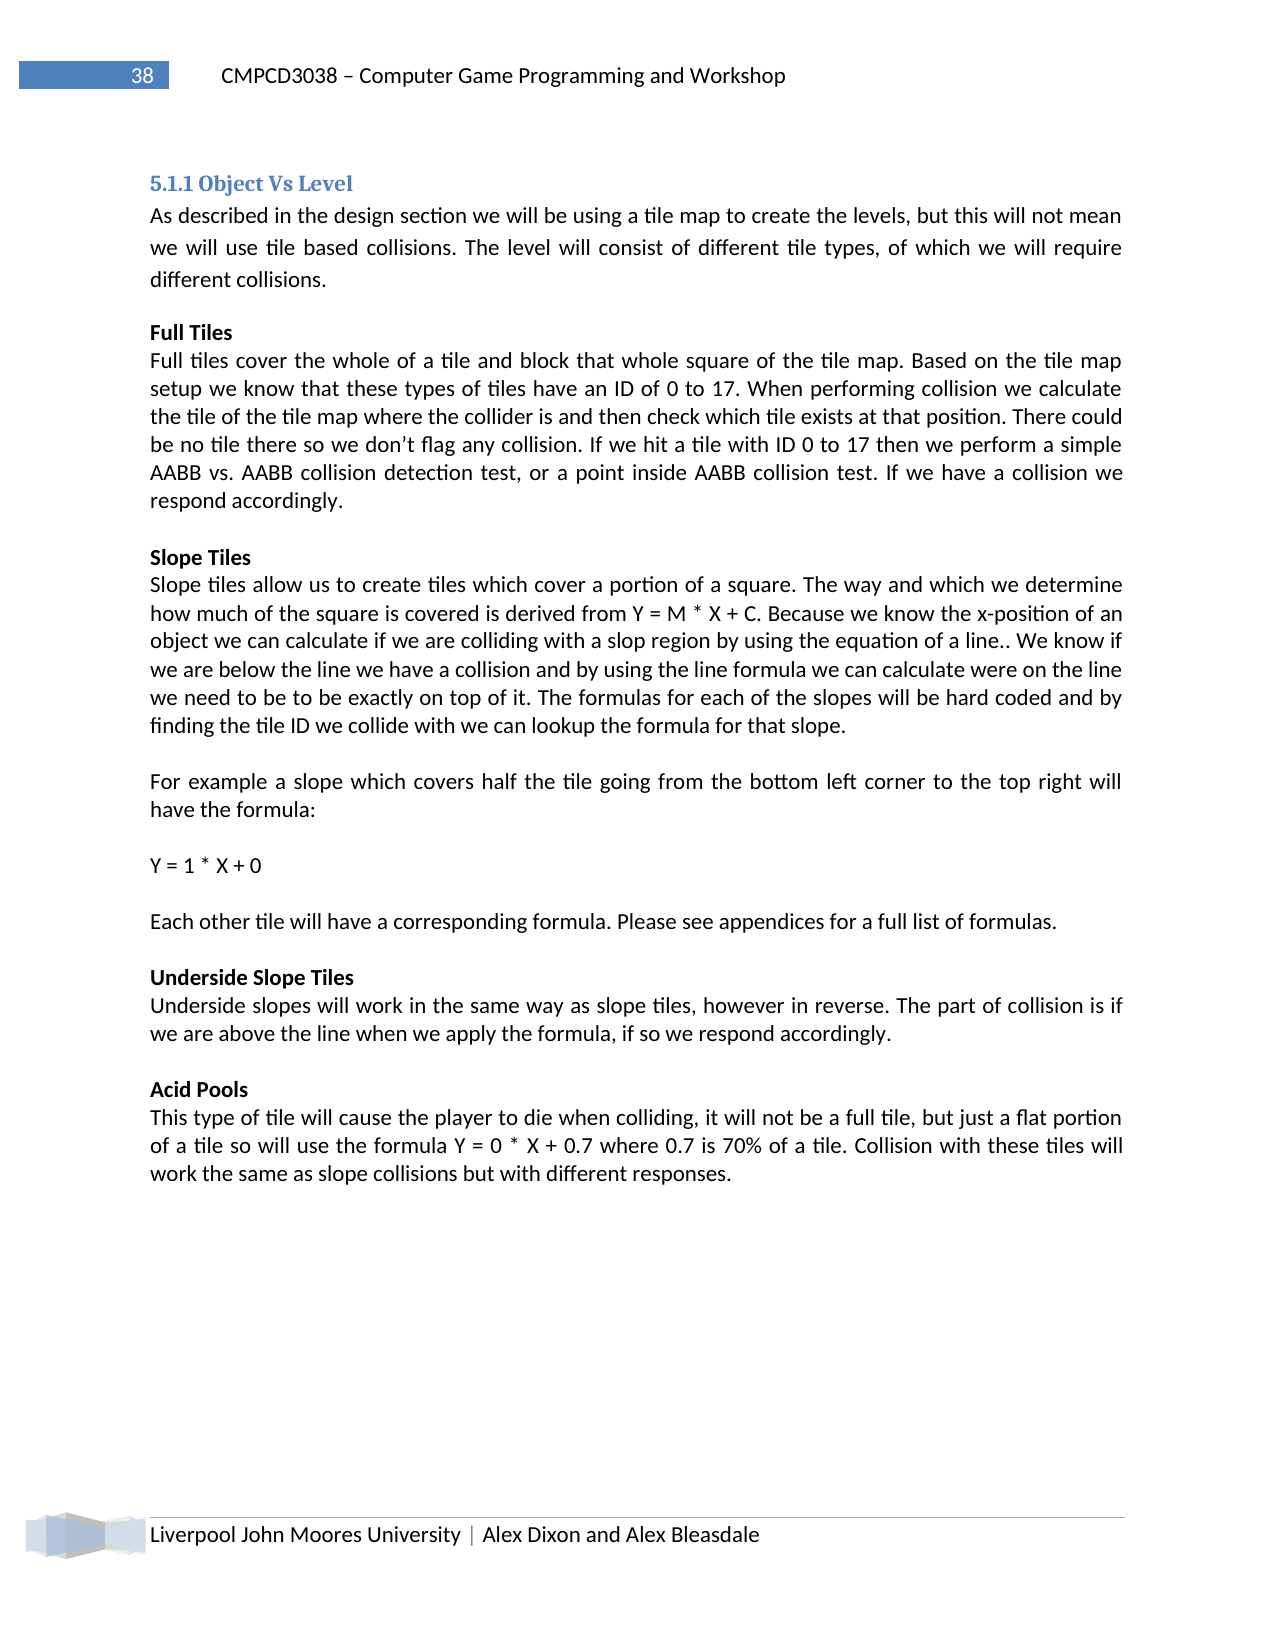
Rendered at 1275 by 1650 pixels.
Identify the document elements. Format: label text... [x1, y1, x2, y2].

subtitle 5.1.1 Object Vs Level [150, 171, 1125, 197]
text This type of tile will cause the player to die when colliding, it will not be a full tile, but just a flat portion of a tile so will use the formula Y = 0 * X + 0.7 where 0.7 is 70% of a tile. Collision with these tiles will work the same as slope collisions but with different responses. [150, 1103, 1125, 1187]
text As described in the design section we will be using a tile map to create the levels, but this will not mean we will use tile based collisions. The level will consist of different tile types, of which we will require different collisions. [150, 201, 1125, 293]
text Acid Pools [150, 1075, 1125, 1103]
text Underside Slope Tiles [150, 963, 1125, 991]
text Underside slopes will work in the same way as slope tiles, however in reverse. The part of collision is if we are above the line when we apply the formula, if so we respond accordingly. [150, 991, 1125, 1047]
text For example a slope which covers half the tile going from the bottom left corner to the top right will have the formula: [150, 767, 1125, 823]
text Slope tiles allow us to create tiles which cover a portion of a square. The way and which we determine how much of the square is covered is derived from Y = M * X + C. Because we know the x-position of an object we can calculate if we are colliding with a slop region by using the equation of a line.. We know if we are below the line we have a collision and by using the line formula we can calculate were on the line we need to be to be exactly on top of it. The formulas for each of the slopes will be hard coded and by finding the tile ID we collide with we can lookup the formula for that slope. [150, 571, 1125, 739]
text Each other tile will have a corresponding formula. Please see appendices for a full list of formulas. [150, 907, 1125, 935]
text Full Tiles [150, 318, 1125, 346]
text Full tiles cover the whole of a tile and block that whole square of the tile map. Based on the tile map setup we know that these types of tiles have an ID of 0 to 17. When performing collision we calculate the tile of the tile map where the collider is and then check which tile exists at that position. There could be no tile there so we don’t flag any collision. If we hit a tile with ID 0 to 17 then we perform a simple AABB vs. AABB collision detection test, or a point inside AABB collision test. If we have a collision we respond accordingly. [150, 346, 1125, 514]
text Y = 1 * X + 0 [150, 851, 1125, 879]
text Slope Tiles [150, 543, 1125, 571]
